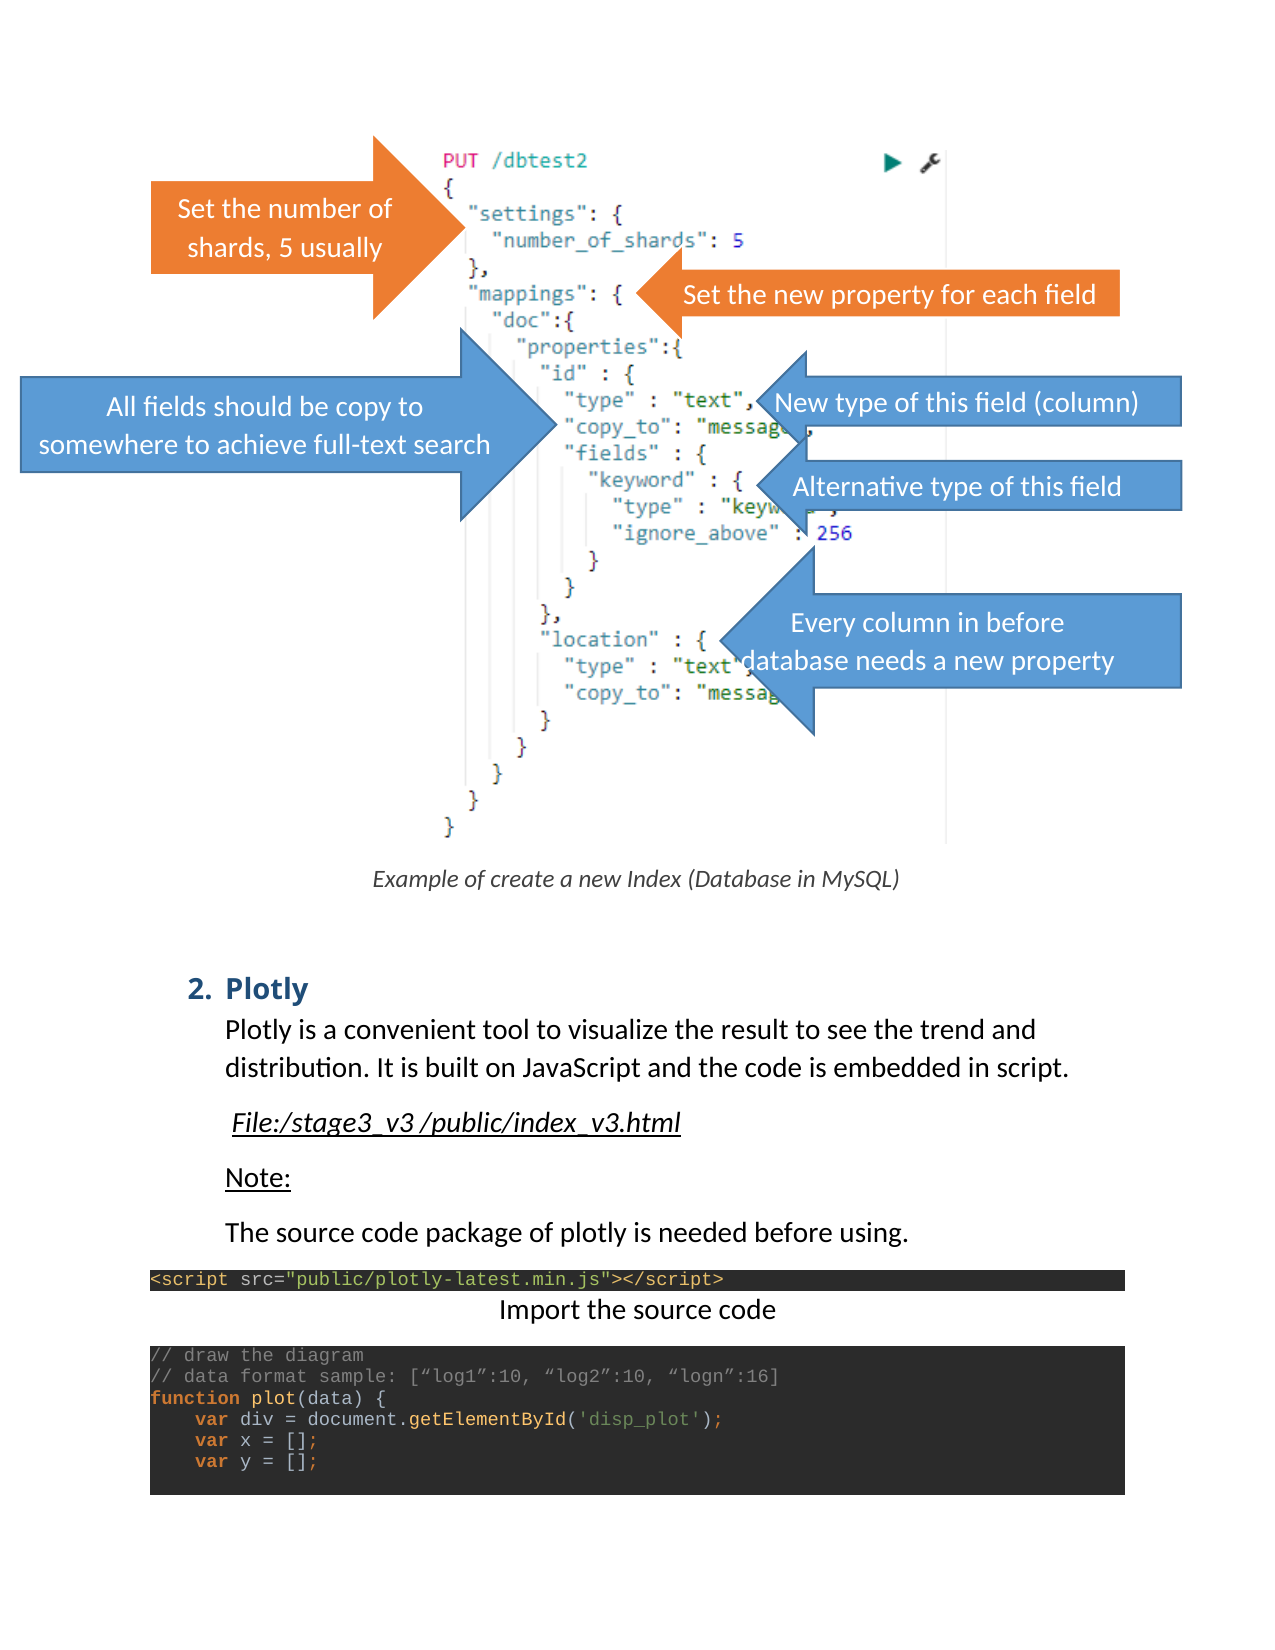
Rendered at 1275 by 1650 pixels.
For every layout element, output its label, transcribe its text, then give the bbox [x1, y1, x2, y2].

text Plotly is a convenient tool to visualize the result to see the trend and distribution. It is built on JavaScript and the code is embedded in script. [225, 1011, 1125, 1085]
subtitle Plotly [187, 968, 1125, 1008]
text Note: [225, 1159, 1125, 1195]
text The source code package of plotly is needed before using. [225, 1214, 1125, 1250]
text Example of create a new Index (Database in MySQL) [150, 863, 1125, 894]
text File:/stage3_v3 /public/index_v3.html [225, 1104, 1125, 1140]
text // draw the diagram [150, 1346, 1125, 1367]
text <script src="public/plotly-latest.min.js"></script> [150, 1270, 1125, 1291]
text Import the source code [150, 1291, 1125, 1327]
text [150, 1367, 1125, 1495]
